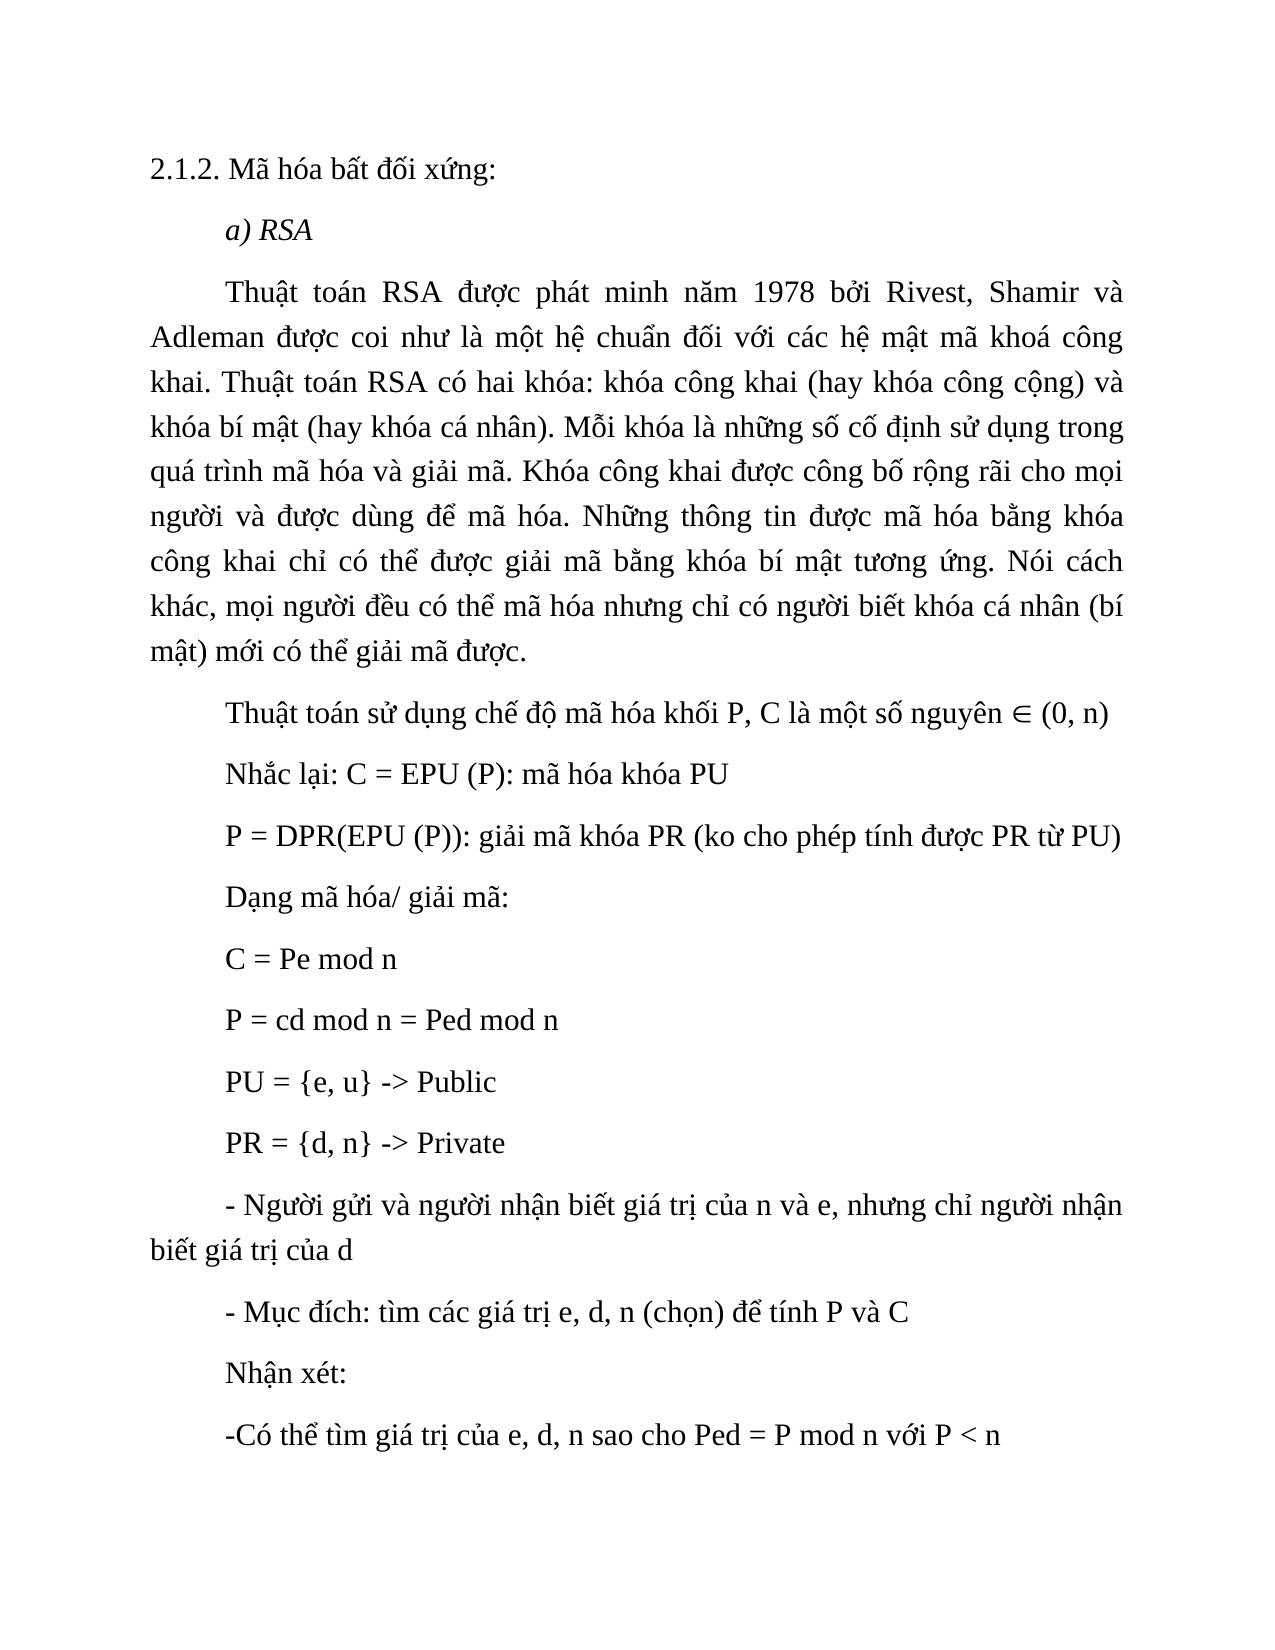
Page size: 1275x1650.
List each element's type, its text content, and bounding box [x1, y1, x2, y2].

text Dạng mã hóa/ giải mã: [150, 878, 1125, 914]
text C = Pe mod n [150, 940, 1125, 976]
text Thuật toán RSA được phát minh năm 1978 bởi Rivest, Shamir và Adleman được coi như là một hệ chuẩn đối với các hệ mật mã khoá công khai. Thuật toán RSA có hai khóa: khóa công khai (hay khóa công cộng) và khóa bí mật (hay khóa cá nhân). Mỗi khóa là những số cố định sử dụng trong quá trình mã hóa và giải mã. Khóa công khai được công bố rộng rãi cho mọi người và được dùng để mã hóa. Những thông tin được mã hóa bằng khóa công khai chỉ có thể được giải mã bằng khóa bí mật tương ứng. Nói cách khác, mọi người đều có thể mã hóa nhưng chỉ có người biết khóa cá nhân (bí mật) mới có thể giải mã được. [150, 273, 1125, 668]
text P = cd mod n = Ped mod n [150, 1002, 1125, 1038]
text -Có thể tìm giá trị của e, d, n sao cho Ped = P mod n với P < n [150, 1416, 1125, 1452]
text PU = {e, u} -> Public [150, 1063, 1125, 1099]
text Nhắc lại: C = EPU (P): mã hóa khóa PU [150, 755, 1125, 791]
text PR = {d, n} -> Private [150, 1125, 1125, 1161]
text P = DPR(EPU (P)): giải mã khóa PR (ko cho phép tính được PR từ PU) [150, 817, 1125, 853]
text 2.1.2. Mã hóa bất đối xứng: [150, 150, 1125, 186]
text - Mục đích: tìm các giá trị e, d, n (chọn) để tính P và C [150, 1293, 1125, 1329]
text - Người gửi và người nhận biết giá trị của n và e, nhưng chỉ người nhận biết giá trị của d [150, 1186, 1125, 1267]
text Thuật toán sử dụng chế độ mã hóa khối P, C là một số nguyên (0, n) [150, 694, 1125, 730]
text a) RSA [150, 212, 1125, 247]
text Nhận xét: [150, 1354, 1125, 1390]
